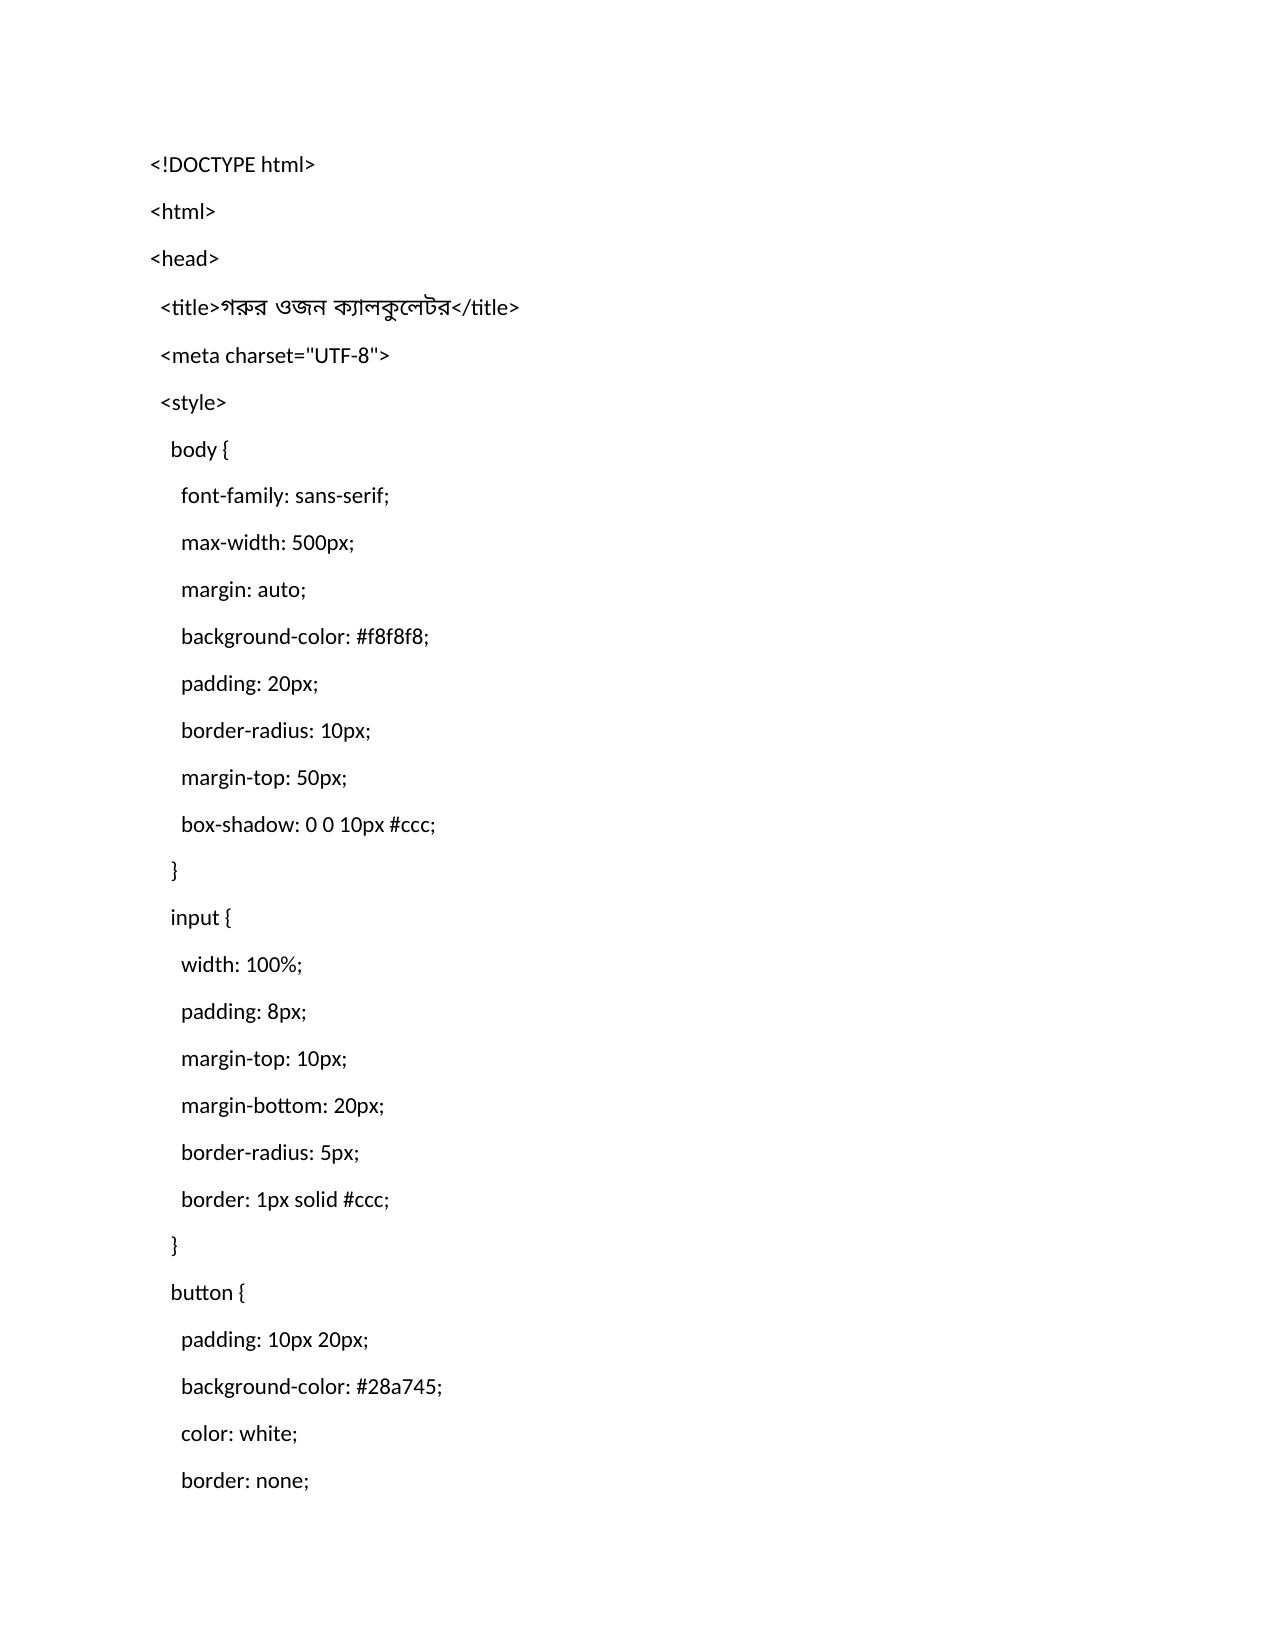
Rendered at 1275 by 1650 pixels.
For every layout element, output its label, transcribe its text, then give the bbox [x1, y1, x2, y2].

text width: 100%; [150, 950, 1125, 978]
text <head> [150, 244, 1125, 272]
text border: 1px solid #ccc; [150, 1185, 1125, 1213]
text <meta charset="UTF-8"> [150, 341, 1125, 369]
text border: none; [150, 1466, 1125, 1494]
text } [150, 1232, 1125, 1260]
text background-color: #f8f8f8; [150, 622, 1125, 650]
text max-width: 500px; [150, 528, 1125, 557]
text padding: 8px; [150, 997, 1125, 1025]
text border-radius: 5px; [150, 1138, 1125, 1166]
text margin-bottom: 20px; [150, 1091, 1125, 1119]
text padding: 10px 20px; [150, 1325, 1125, 1353]
text input { [150, 903, 1125, 932]
text margin-top: 10px; [150, 1044, 1125, 1072]
text <title>গরুর ওজন ক্যালকুলেটর</title> [150, 291, 1125, 322]
text padding: 20px; [150, 669, 1125, 697]
text } [150, 857, 1125, 885]
text font-family: sans-serif; [150, 482, 1125, 510]
text <style> [150, 388, 1125, 416]
text background-color: #28a745; [150, 1372, 1125, 1400]
text border-radius: 10px; [150, 716, 1125, 744]
text margin-top: 50px; [150, 763, 1125, 791]
text margin: auto; [150, 575, 1125, 603]
text body { [150, 435, 1125, 463]
text box-shadow: 0 0 10px #ccc; [150, 810, 1125, 838]
text <html> [150, 197, 1125, 225]
text button { [150, 1278, 1125, 1307]
text <!DOCTYPE html> [150, 150, 1125, 178]
text color: white; [150, 1419, 1125, 1447]
